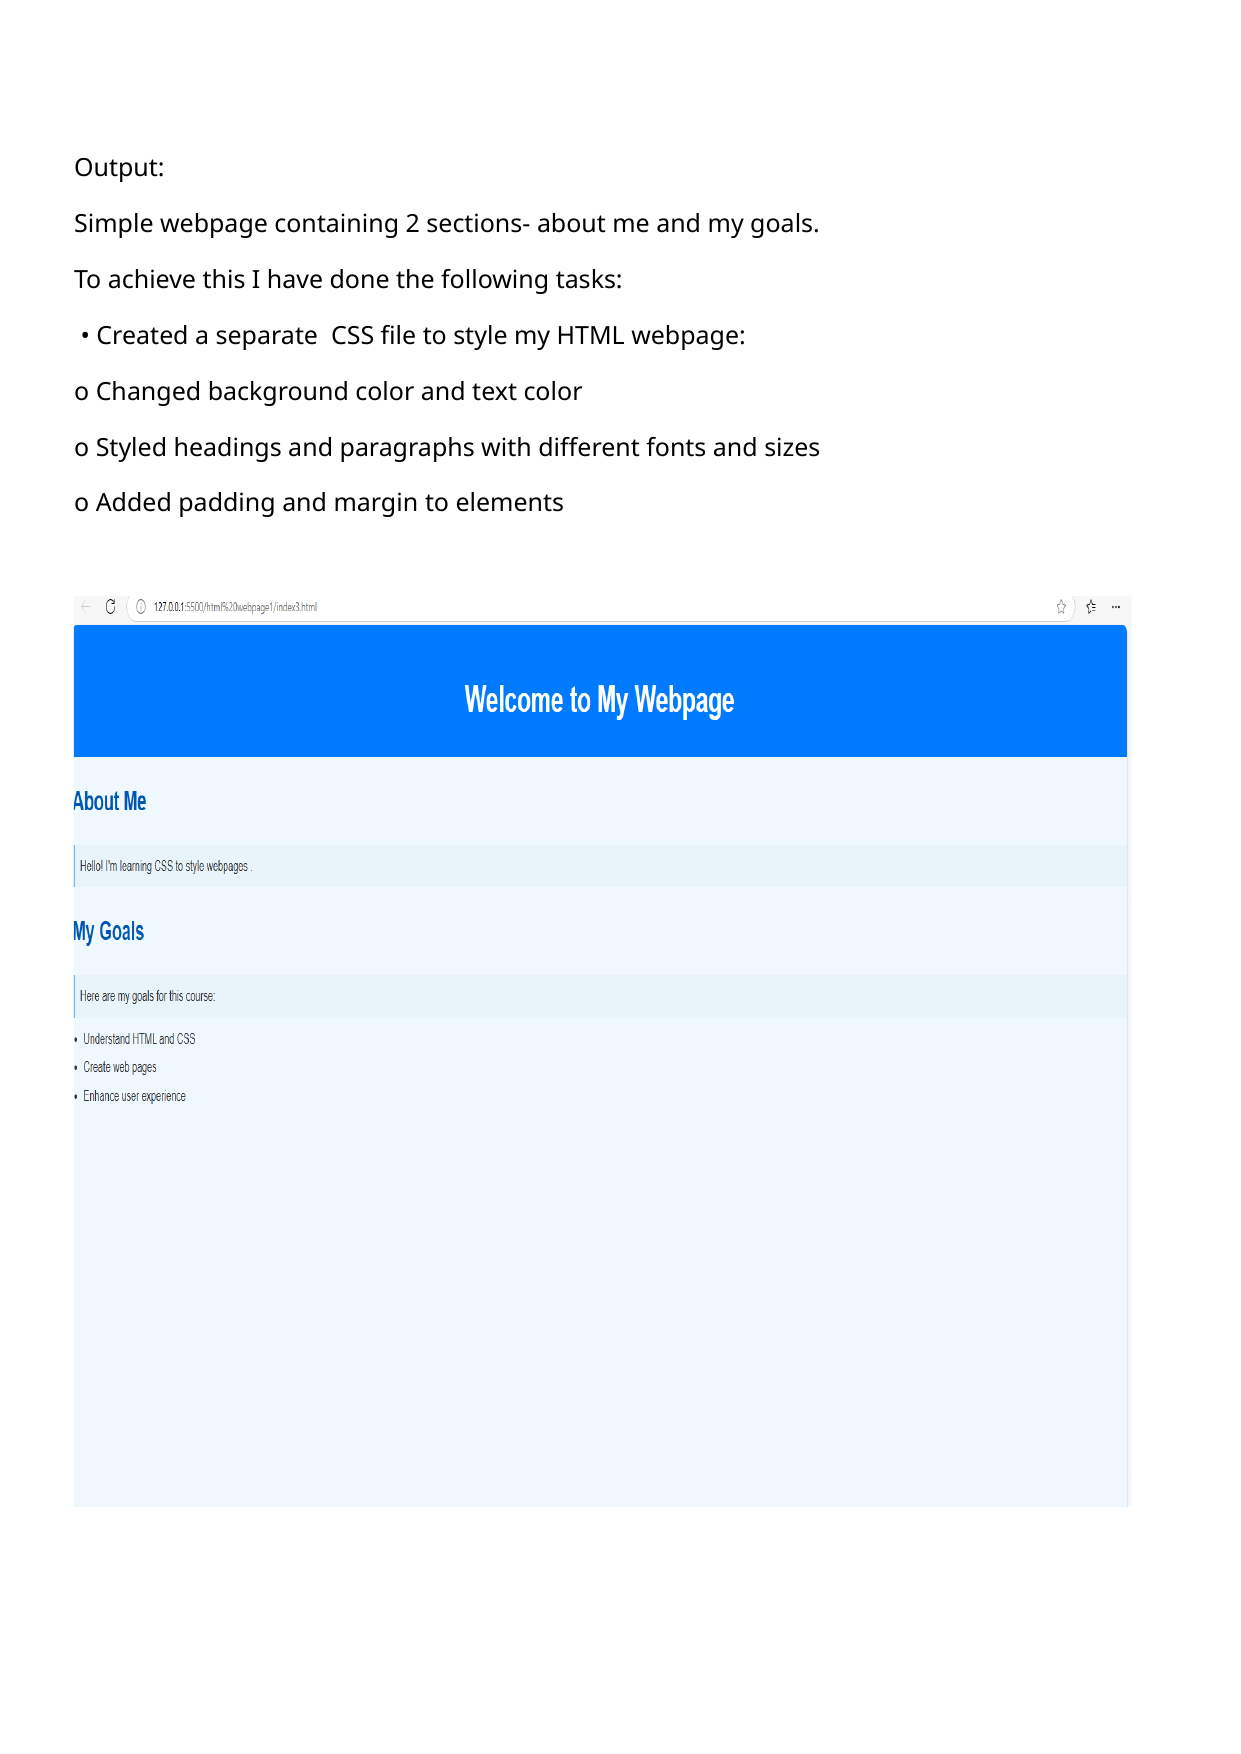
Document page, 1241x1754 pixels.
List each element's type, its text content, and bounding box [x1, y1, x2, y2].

text o Styled headings and paragraphs with different fonts and sizes [74, 429, 1167, 463]
text o Added padding and margin to elements [74, 485, 1167, 519]
text • Created a separate CSS file to style my HTML webpage: [74, 317, 1167, 352]
text To achieve this I have done the following tasks: [74, 262, 1167, 296]
text Output: [74, 150, 1167, 184]
picture [73, 596, 1132, 1507]
text o Changed background color and text color [74, 373, 1167, 407]
text Simple webpage containing 2 sections- about me and my goals. [74, 206, 1167, 240]
